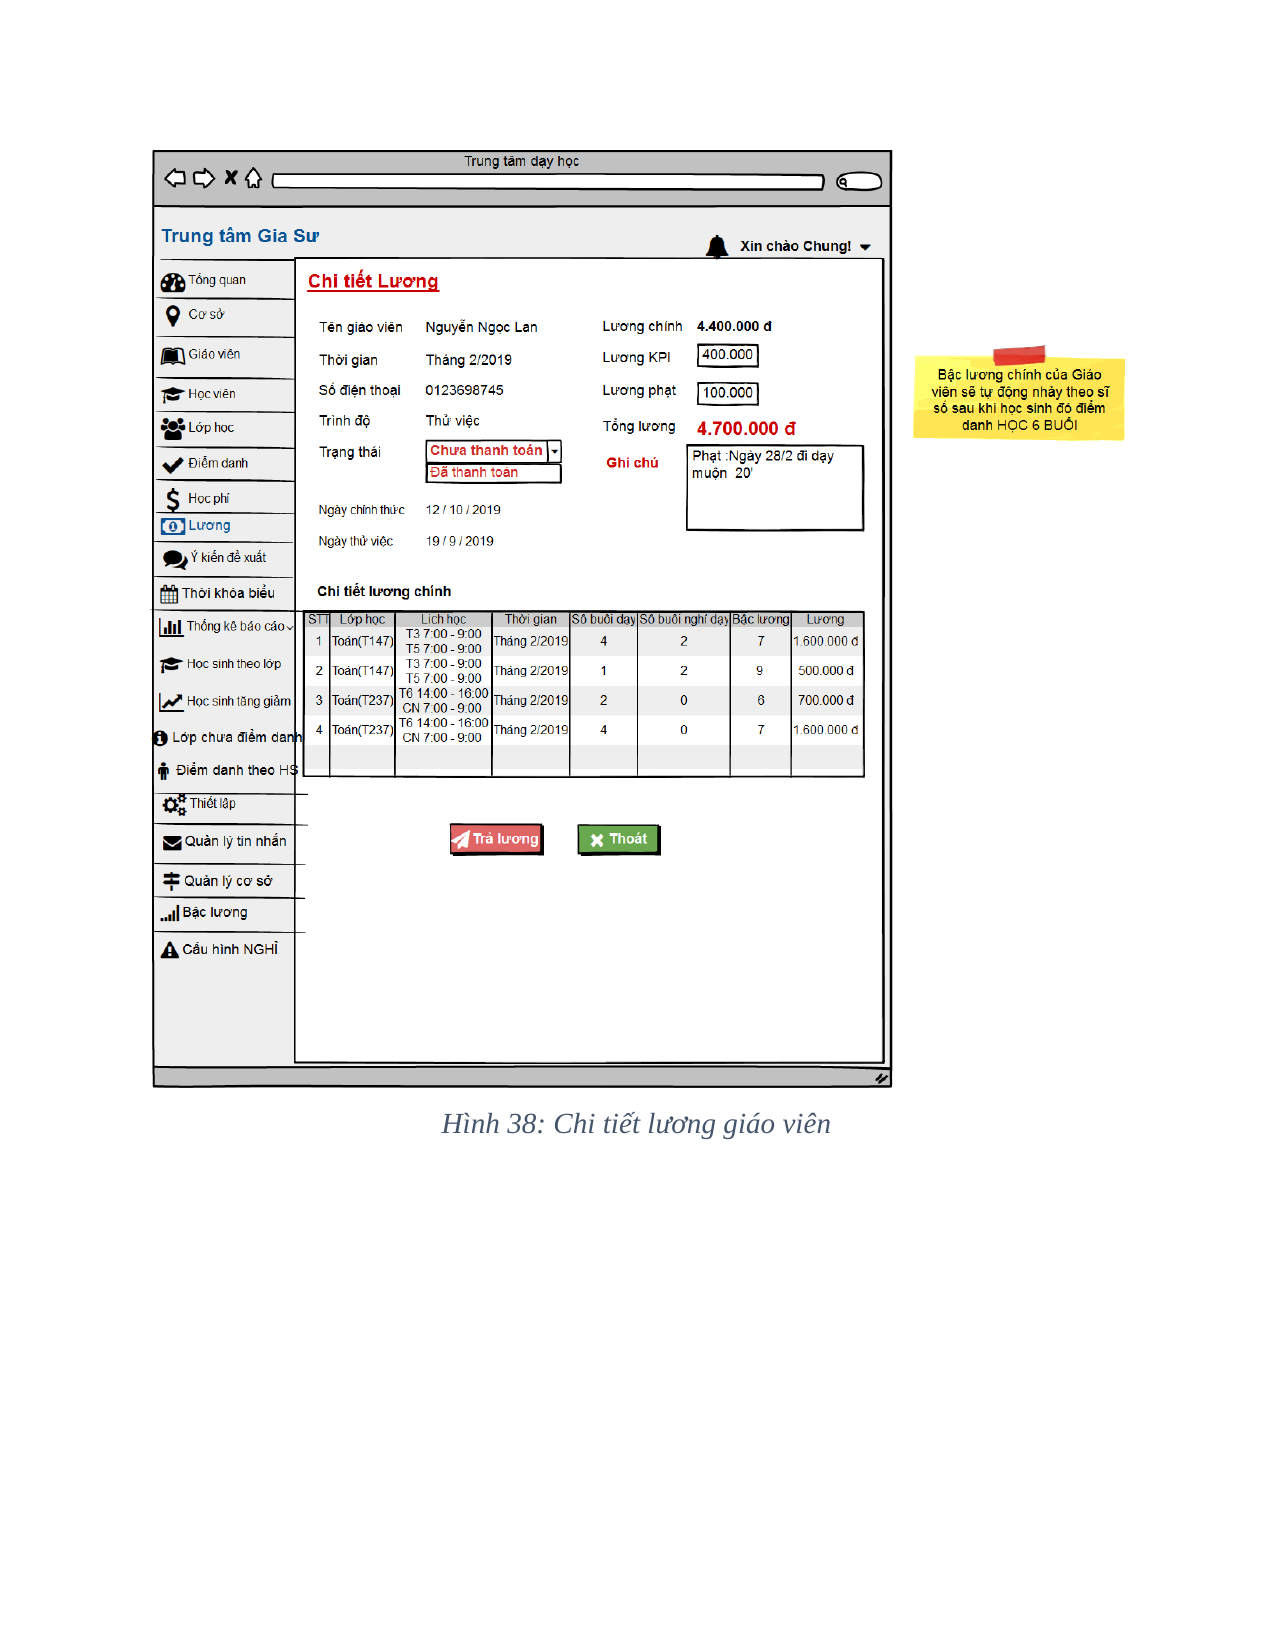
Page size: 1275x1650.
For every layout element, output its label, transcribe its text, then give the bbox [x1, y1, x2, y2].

text Hình 38: Chi tiết lương giáo viên [150, 1106, 1125, 1140]
picture [150, 150, 1125, 1088]
